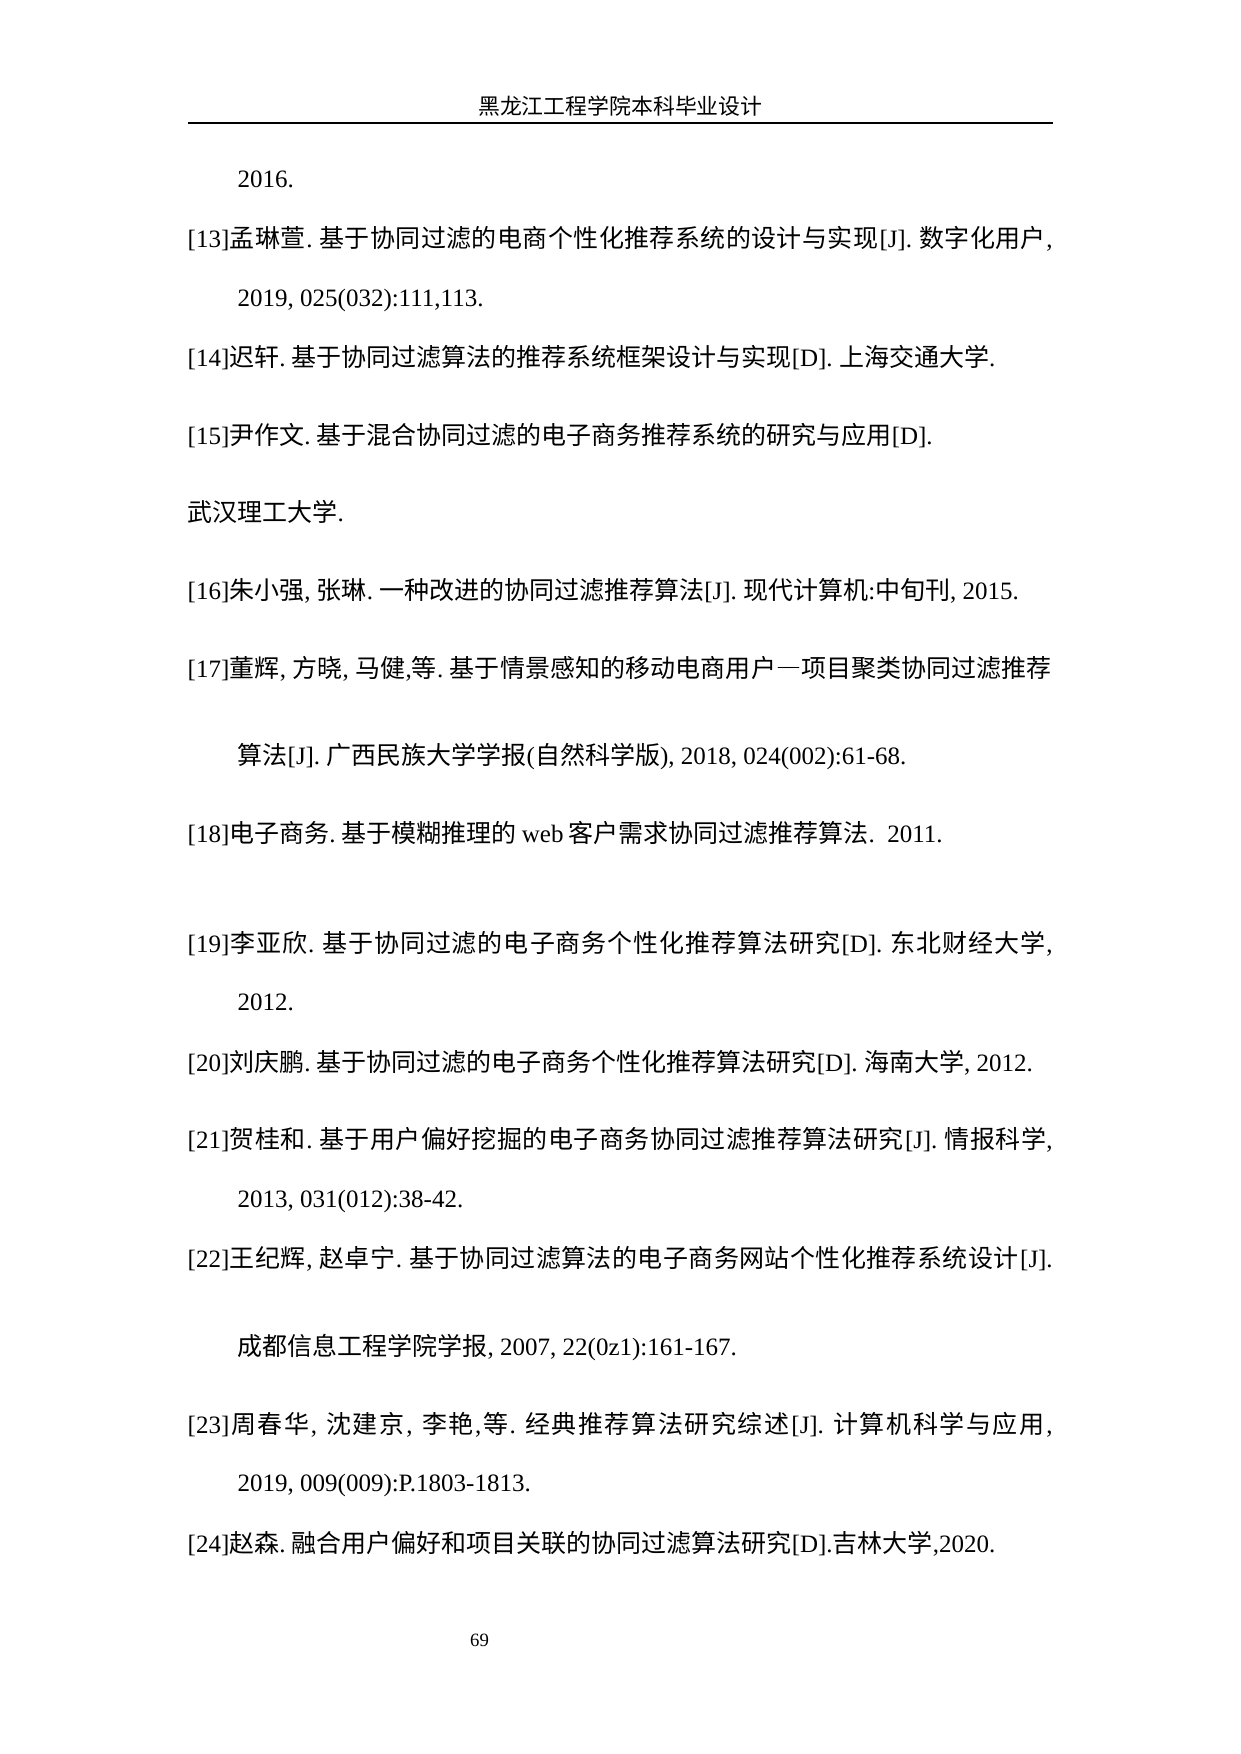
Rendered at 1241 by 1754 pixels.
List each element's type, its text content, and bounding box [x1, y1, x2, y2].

text [22]王纪辉, 赵卓宁. 基于协同过滤算法的电子商务网站个性化推荐系统设计[J]. 成都信息工程学院学报, 2007, 22(0z1):161-167. [187, 1224, 1053, 1377]
text [19]李亚欣. 基于协同过滤的电子商务个性化推荐算法研究[D]. 东北财经大学, 2012. [187, 909, 1053, 1018]
text 武汉理工大学. [187, 478, 1053, 543]
text [18]电子商务. 基于模糊推理的web客户需求协同过滤推荐算法. 2011. [187, 799, 1053, 864]
text [23]周春华, 沈建京, 李艳,等. 经典推荐算法研究综述[J]. 计算机科学与应用, 2019, 009(009):P.1803-1813. [187, 1390, 1053, 1499]
text [21]贺桂和. 基于用户偏好挖掘的电子商务协同过滤推荐算法研究[J]. 情报科学, 2013, 031(012):38-42. [187, 1106, 1053, 1214]
text [13]孟琳萱. 基于协同过滤的电商个性化推荐系统的设计与实现[J]. 数字化用户, 2019, 025(032):111,113. [187, 204, 1053, 313]
text [20]刘庆鹏. 基于协同过滤的电子商务个性化推荐算法研究[D]. 海南大学, 2012. [187, 1028, 1053, 1093]
text [15]尹作文. 基于混合协同过滤的电子商务推荐系统的研究与应用[D]. [187, 401, 1053, 466]
text [14]迟轩. 基于协同过滤算法的推荐系统框架设计与实现[D]. 上海交通大学. [187, 323, 1053, 388]
text [24]赵森. 融合用户偏好和项目关联的协同过滤算法研究[D].吉林大学,2020. [187, 1509, 1053, 1574]
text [187, 162, 1053, 194]
text [17]董辉, 方晓, 马健,等. 基于情景感知的移动电商用户—项目聚类协同过滤推荐算法[J]. 广西民族大学学报(自然科学版), 2018, 024(002):61-68. [187, 634, 1053, 786]
text [16]朱小强, 张琳. 一种改进的协同过滤推荐算法[J]. 现代计算机:中旬刊, 2015. [187, 556, 1053, 621]
